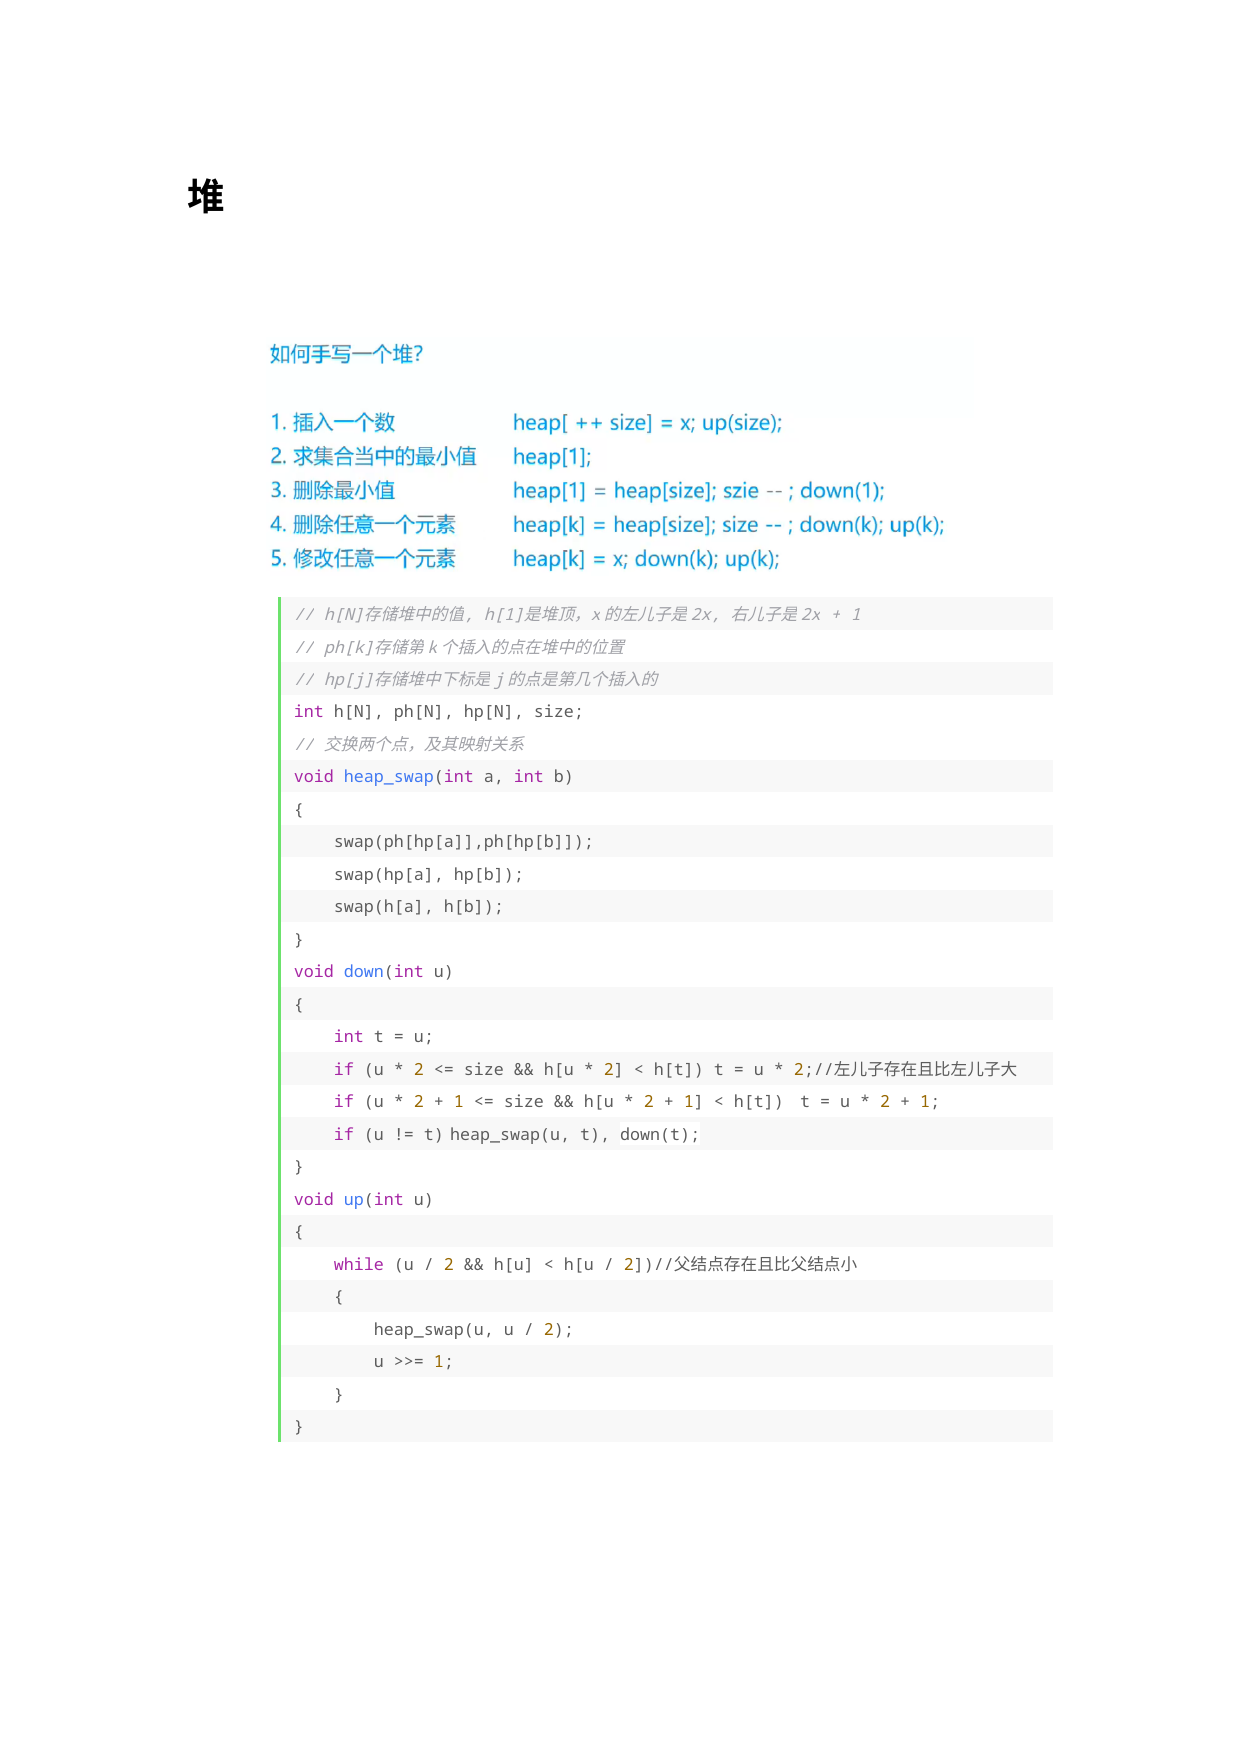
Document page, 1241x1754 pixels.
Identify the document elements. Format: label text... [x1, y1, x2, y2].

list } [281, 922, 1053, 955]
list // ph[k]存储第k个插入的点在堆中的位置 [281, 630, 1053, 662]
list } [281, 1410, 1053, 1442]
list { [281, 1215, 1053, 1247]
list void heap_swap(int a, int b) [281, 760, 1053, 792]
picture [266, 337, 975, 576]
list void down(int u) [281, 955, 1053, 987]
list void up(int u) [281, 1182, 1053, 1215]
list if (u != t) heap_swap(u, t), down(t); [281, 1117, 1053, 1150]
list { [281, 1280, 1053, 1312]
list swap(hp[a], hp[b]); [281, 857, 1053, 890]
list if (u * 2 + 1 <= size && h[u * 2 + 1] < h[t]) t = u * 2 + 1; [281, 1085, 1053, 1117]
list } [281, 1150, 1053, 1182]
list { [281, 987, 1053, 1020]
list swap(ph[hp[a]],ph[hp[b]]); [281, 825, 1053, 857]
list while (u / 2 && h[u] < h[u / 2])//父结点存在且比父结点小 [281, 1247, 1053, 1280]
subtitle 堆 [187, 162, 1053, 227]
list { [281, 792, 1053, 825]
list int t = u; [281, 1020, 1053, 1052]
list } [281, 1377, 1053, 1410]
list u >>= 1; [281, 1345, 1053, 1377]
list swap(h[a], h[b]); [281, 890, 1053, 922]
list int h[N], ph[N], hp[N], size; [281, 695, 1053, 727]
list // 交换两个点，及其映射关系 [281, 727, 1053, 760]
list heap_swap(u, u / 2); [281, 1312, 1053, 1345]
list // h[N]存储堆中的值, h[1]是堆顶，x的左儿子是2x, 右儿子是2x + 1 [281, 597, 1053, 630]
list // hp[j]存储堆中下标是j的点是第几个插入的 [281, 662, 1053, 695]
list if (u * 2 <= size && h[u * 2] < h[t]) t = u * 2;//左儿子存在且比左儿子大 [281, 1052, 1053, 1085]
